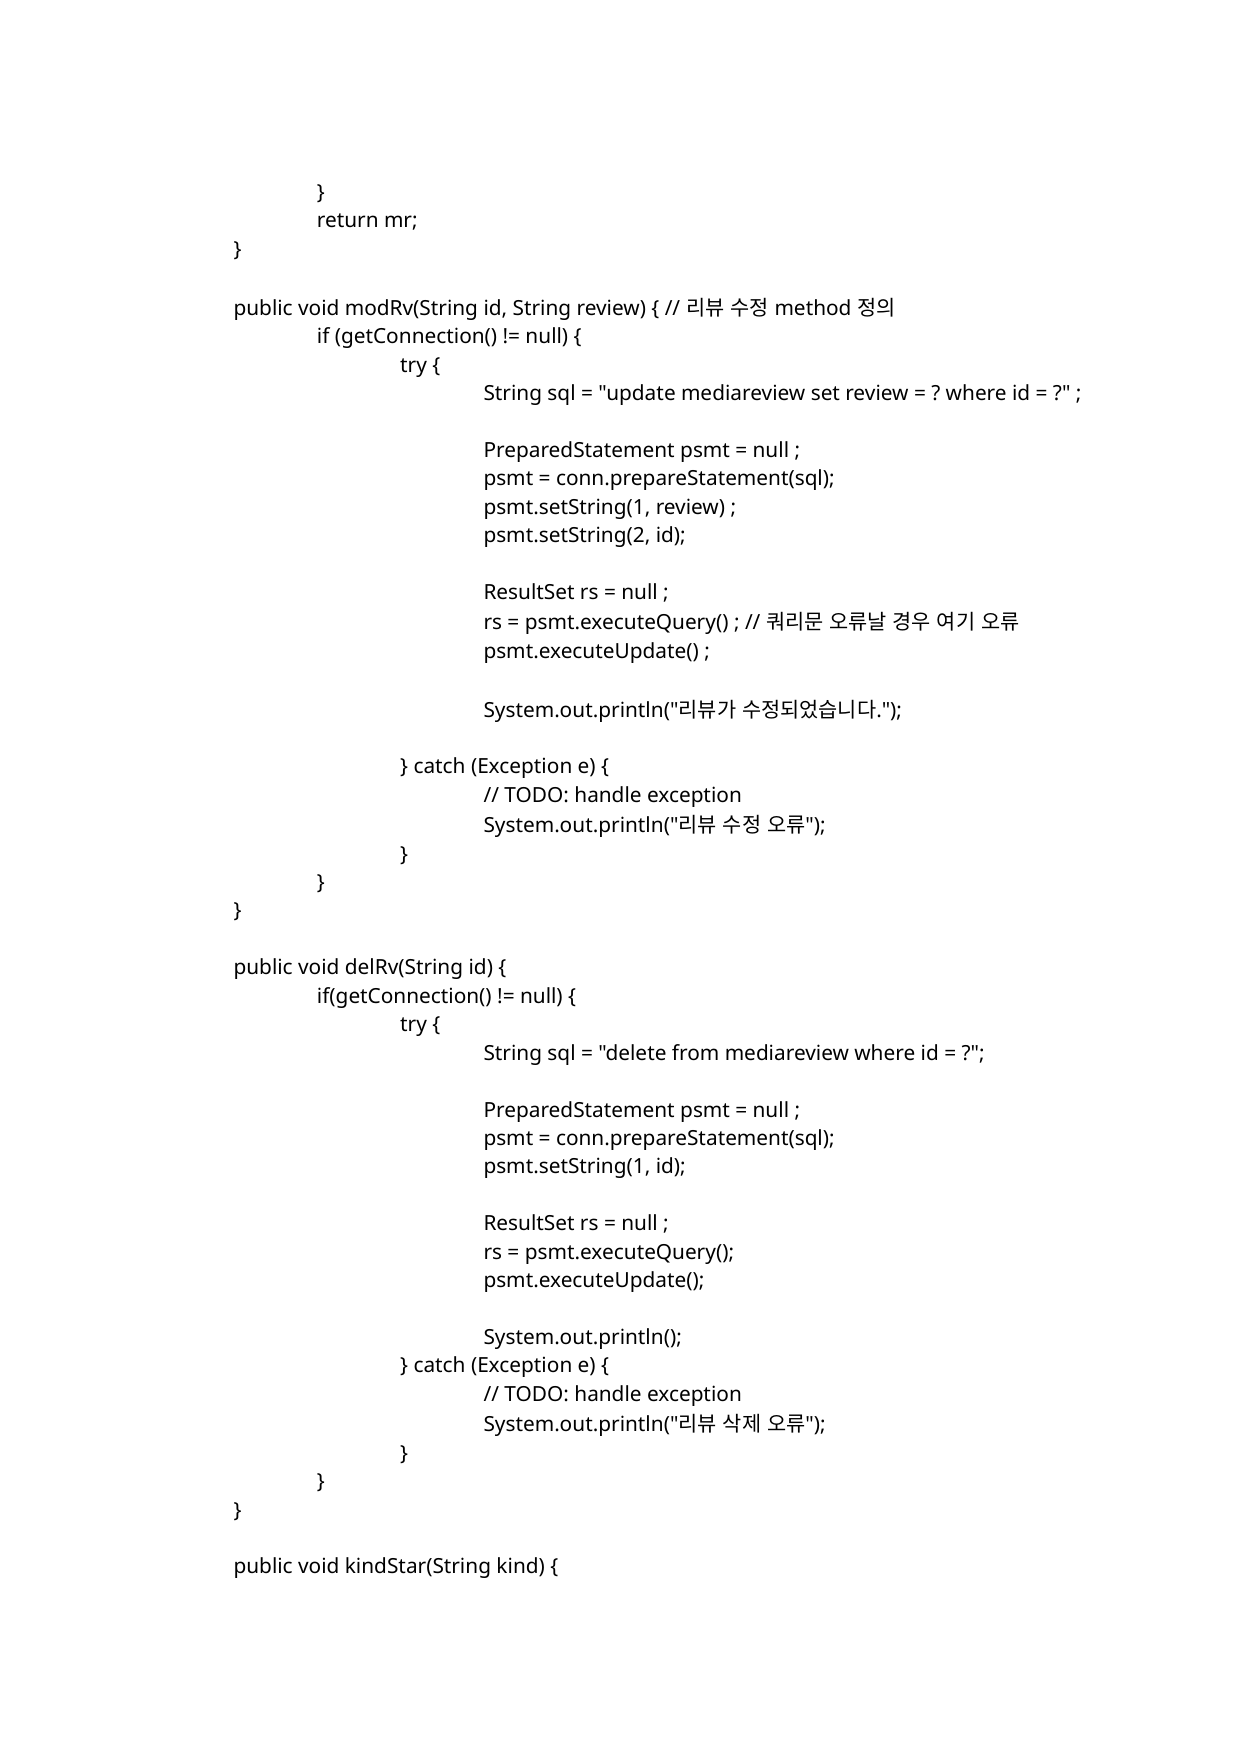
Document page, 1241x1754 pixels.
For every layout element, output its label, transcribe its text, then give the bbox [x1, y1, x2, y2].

text psmt = conn.prepareStatement(sql); [150, 1123, 1090, 1152]
text return mr; [150, 206, 1090, 234]
text String sql = "delete from mediareview where id = ?"; [150, 1038, 1090, 1066]
text try { [150, 1009, 1090, 1038]
text } [150, 867, 1090, 896]
text } [150, 839, 1090, 867]
text ResultSet rs = null ; [150, 1208, 1090, 1237]
text System.out.println("리뷰 수정 오류"); [150, 808, 1090, 839]
text } [150, 177, 1090, 206]
text // TODO: handle exception [150, 1379, 1090, 1407]
text public void delRv(String id) { [150, 952, 1090, 981]
text } [150, 234, 1090, 262]
text psmt.executeUpdate(); [150, 1265, 1090, 1294]
text System.out.println(); [150, 1322, 1090, 1351]
text } [150, 896, 1090, 924]
text public void modRv(String id, String review) { // 리뷰 수정 method 정의 [150, 291, 1090, 321]
text public void kindStar(String kind) { [150, 1552, 1090, 1580]
text PreparedStatement psmt = null ; [150, 1095, 1090, 1123]
text System.out.println("리뷰가 수정되었습니다."); [150, 693, 1090, 723]
text psmt = conn.prepareStatement(sql); [150, 463, 1090, 492]
text PreparedStatement psmt = null ; [150, 435, 1090, 463]
text psmt.executeUpdate() ; [150, 636, 1090, 664]
text rs = psmt.executeQuery(); [150, 1237, 1090, 1265]
text try { [150, 350, 1090, 378]
text if(getConnection() != null) { [150, 981, 1090, 1009]
text ResultSet rs = null ; [150, 577, 1090, 606]
text String sql = "update mediareview set review = ? where id = ?" ; [150, 378, 1090, 407]
text System.out.println("리뷰 삭제 오류"); [150, 1407, 1090, 1438]
text rs = psmt.executeQuery() ; // 쿼리문 오류날 경우 여기 오류 [150, 606, 1090, 636]
text // TODO: handle exception [150, 780, 1090, 808]
text psmt.setString(1, review) ; [150, 492, 1090, 520]
text } catch (Exception e) { [150, 752, 1090, 780]
text } [150, 1438, 1090, 1466]
text if (getConnection() != null) { [150, 321, 1090, 350]
text } [150, 1495, 1090, 1523]
text } [150, 1466, 1090, 1495]
text psmt.setString(2, id); [150, 520, 1090, 549]
text psmt.setString(1, id); [150, 1152, 1090, 1180]
text } catch (Exception e) { [150, 1351, 1090, 1379]
